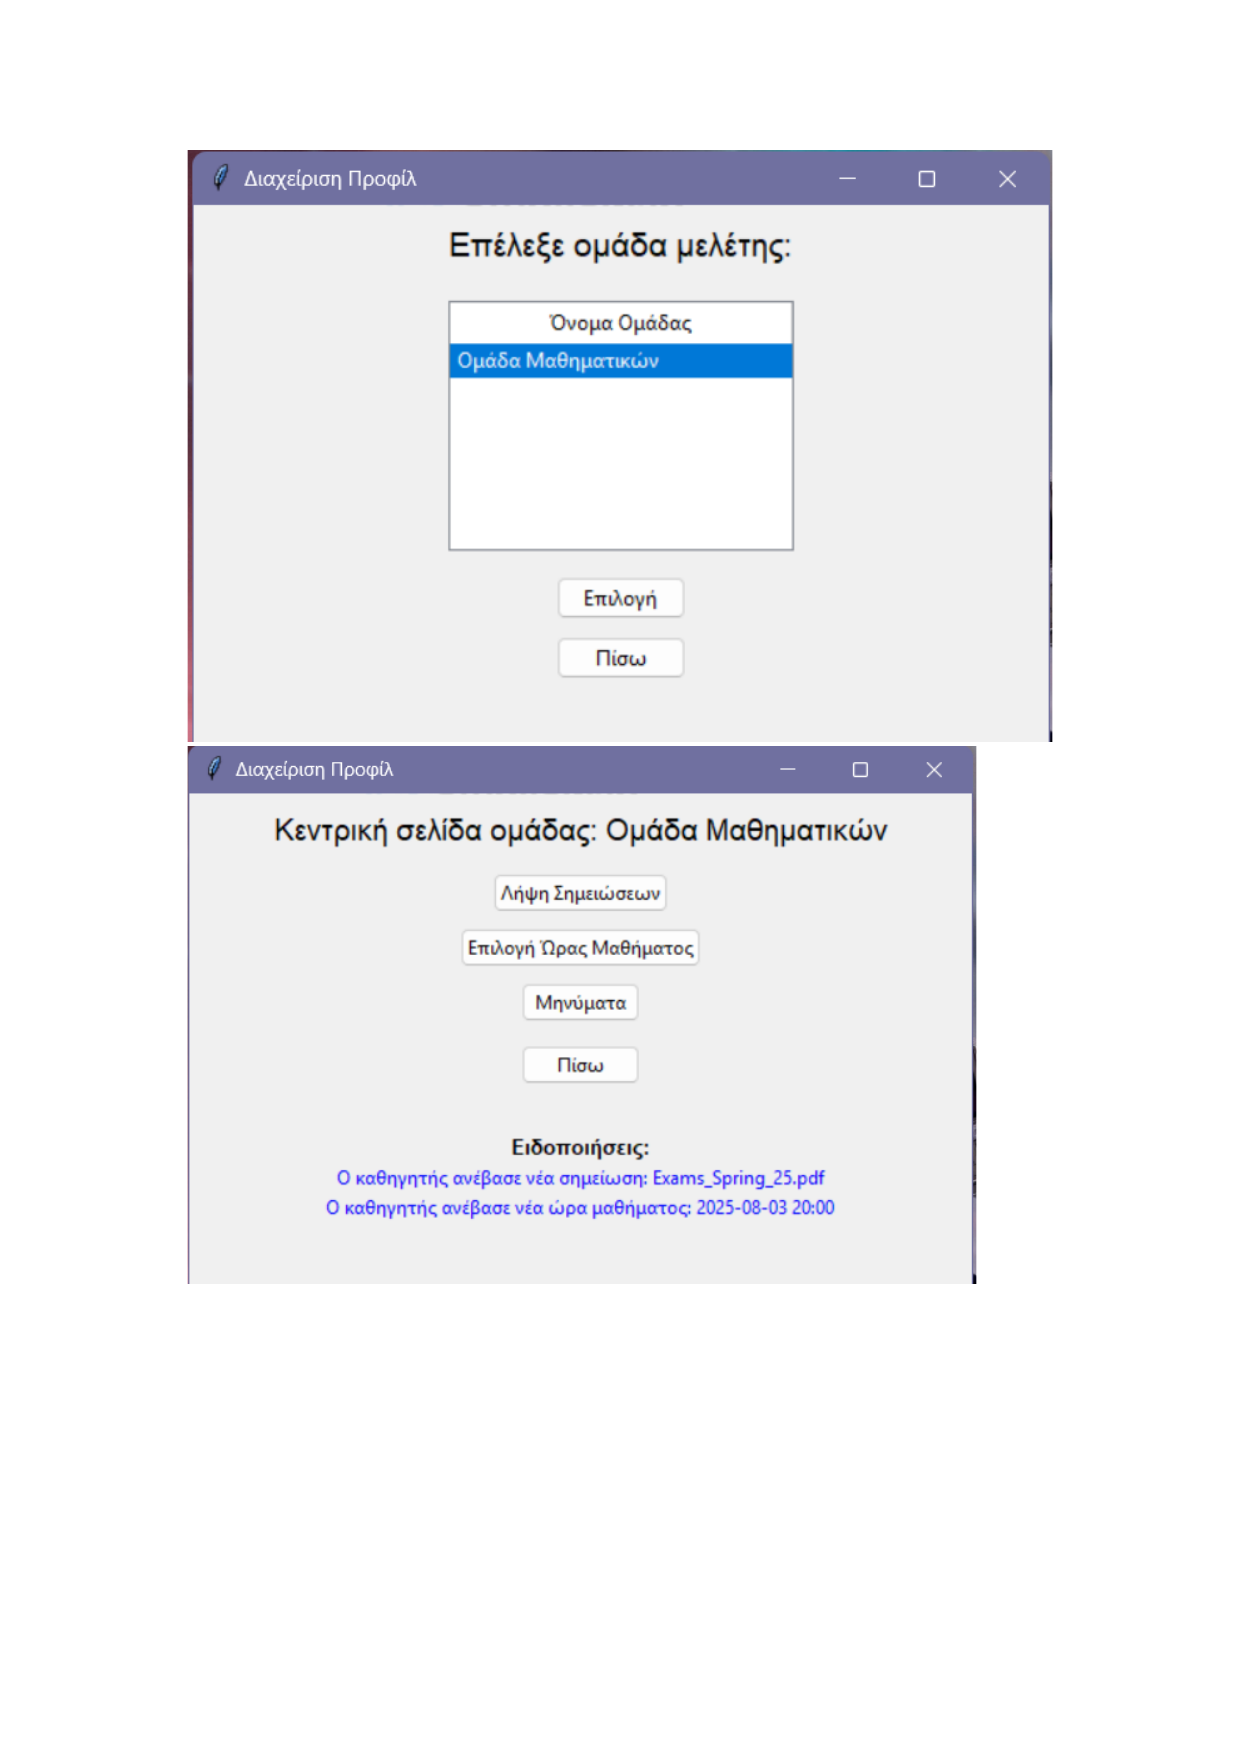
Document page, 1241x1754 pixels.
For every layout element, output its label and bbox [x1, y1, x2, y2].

picture [187, 150, 1053, 742]
picture [187, 746, 977, 1284]
